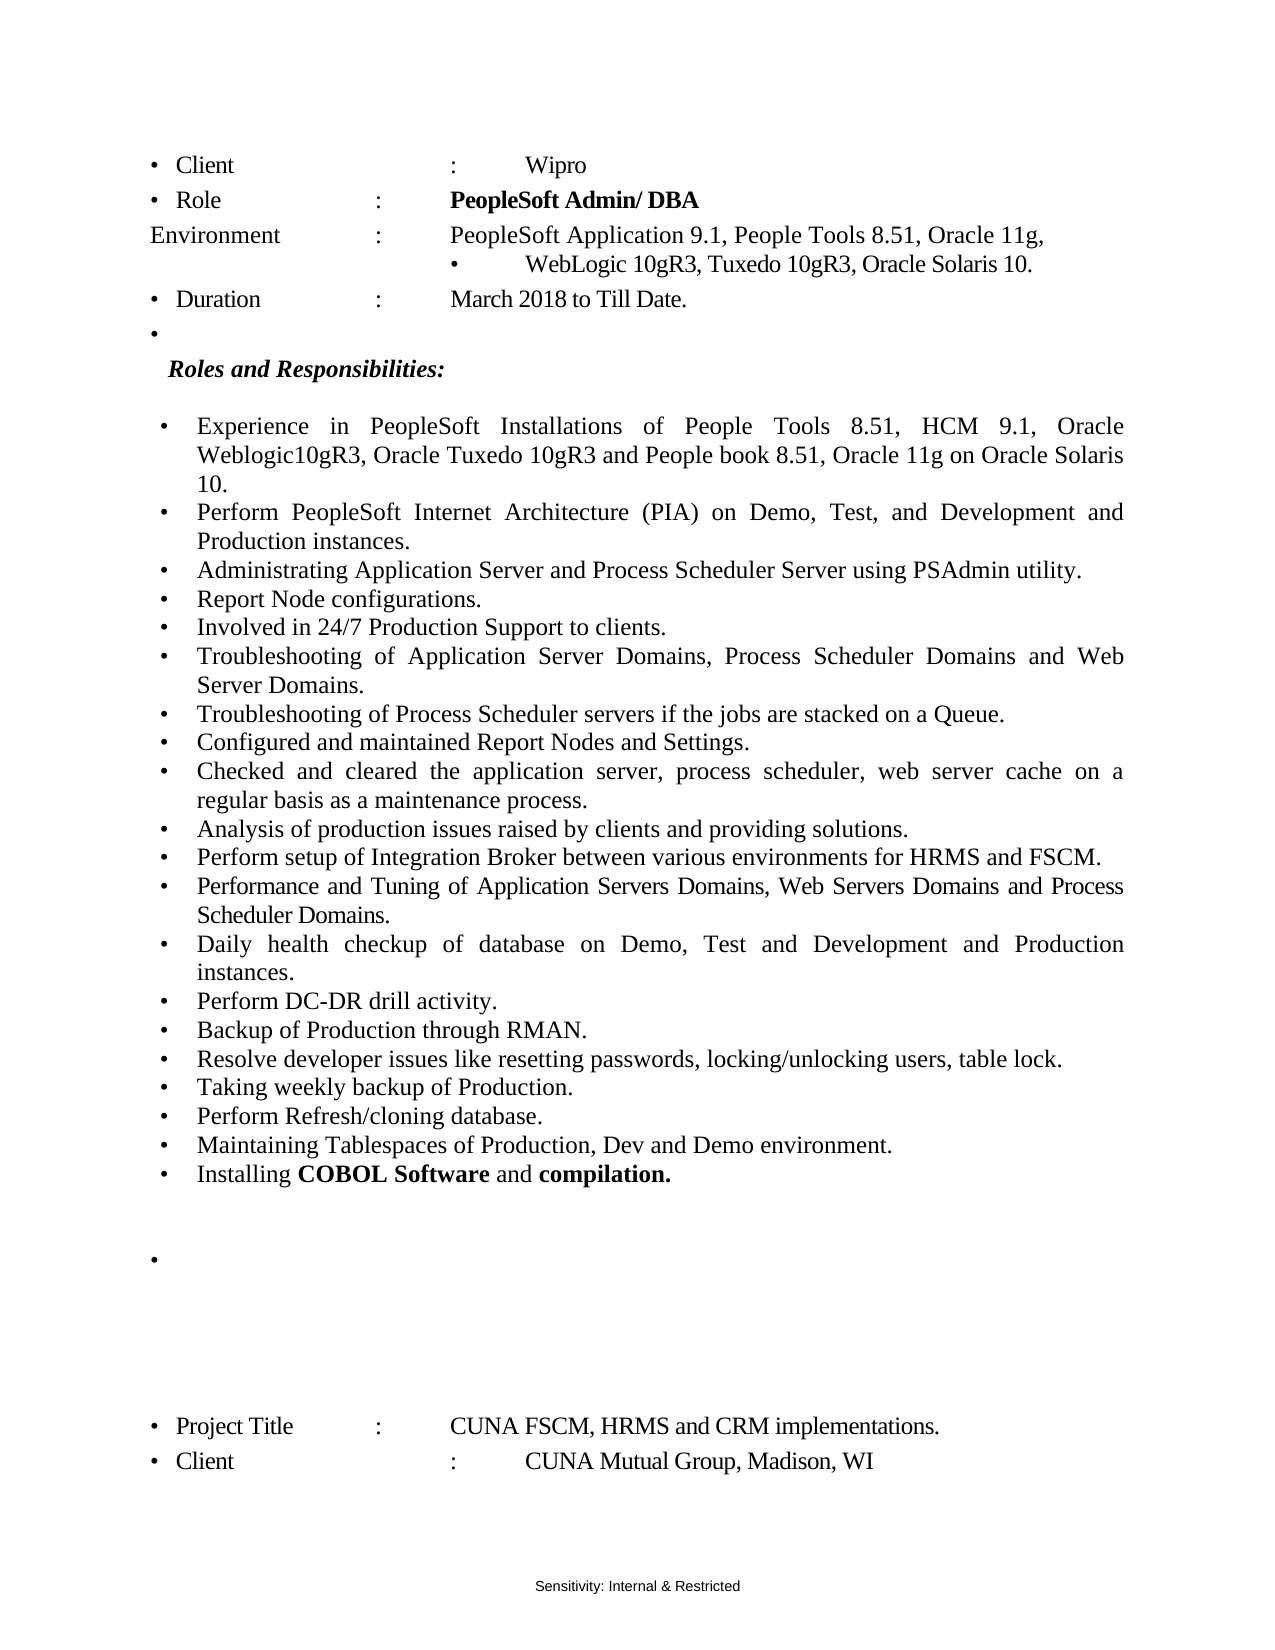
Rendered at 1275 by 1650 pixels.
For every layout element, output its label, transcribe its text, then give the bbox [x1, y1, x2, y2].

list Daily health checkup of database on Demo, Test and Development and Production instances. [159, 929, 1125, 986]
list Taking weekly backup of Production. [159, 1072, 1125, 1101]
list Backup of Production through RMAN. [159, 1015, 1125, 1044]
list Client : CUNA Mutual Group, Madison, WI [150, 1446, 1125, 1475]
list Experience in PeopleSoft Installations of People Tools 8.51, HCM 9.1, Oracle Weblogic10gR3, Oracle Tuxedo 10gR3 and People book 8.51, Oracle 11g on Oracle Solaris 10. [159, 411, 1125, 497]
list Perform PeopleSoft Internet Architecture (PIA) on Demo, Test, and Development and Production instances. [159, 497, 1125, 555]
list Troubleshooting of Application Server Domains, Process Scheduler Domains and Web Server Domains. [159, 641, 1125, 699]
list Administrating Application Server and Process Scheduler Server using PSAdmin utility. [159, 555, 1125, 584]
list Resolve developer issues like resetting passwords, locking/unlocking users, table lock. [159, 1044, 1125, 1072]
list WebLogic 10gR3, Tuxedo 10gR3, Oracle Solaris 10. [401, 249, 1125, 277]
list Performance and Tuning of Application Servers Domains, Web Servers Domains and Process Scheduler Domains. [159, 871, 1125, 929]
list Checked and cleared the application server, process scheduler, web server cache on a regular basis as a maintenance process. [159, 756, 1125, 814]
list Duration : March 2018 to Till Date. [150, 284, 1125, 312]
text Environment : PeopleSoft Application 9.1, People Tools 8.51, Oracle 11g, [150, 220, 1125, 249]
list Involved in 24/7 Production Support to clients. [159, 612, 1125, 641]
list Perform setup of Integration Broker between various environments for HRMS and FSCM. [159, 842, 1125, 871]
list Project Title : CUNA FSCM, HRMS and CRM implementations. [150, 1411, 1125, 1440]
list Troubleshooting of Process Scheduler servers if the jobs are stacked on a Queue. [159, 699, 1125, 727]
list Client : Wipro [150, 150, 1125, 179]
list Report Node configurations. [159, 584, 1125, 612]
list Perform DC-DR drill activity. [159, 986, 1125, 1015]
list Analysis of production issues raised by clients and providing solutions. [159, 814, 1125, 842]
list Perform Refresh/cloning database. [159, 1101, 1125, 1130]
list Installing COBOL Software and compilation. [159, 1159, 1125, 1187]
list Maintaining Tablespaces of Production, Dev and Demo environment. [159, 1130, 1125, 1159]
text Roles and Responsibilities: [150, 354, 1125, 382]
list Role : PeopleSoft Admin/ DBA [150, 185, 1125, 214]
list Configured and maintained Report Nodes and Settings. [159, 727, 1125, 756]
